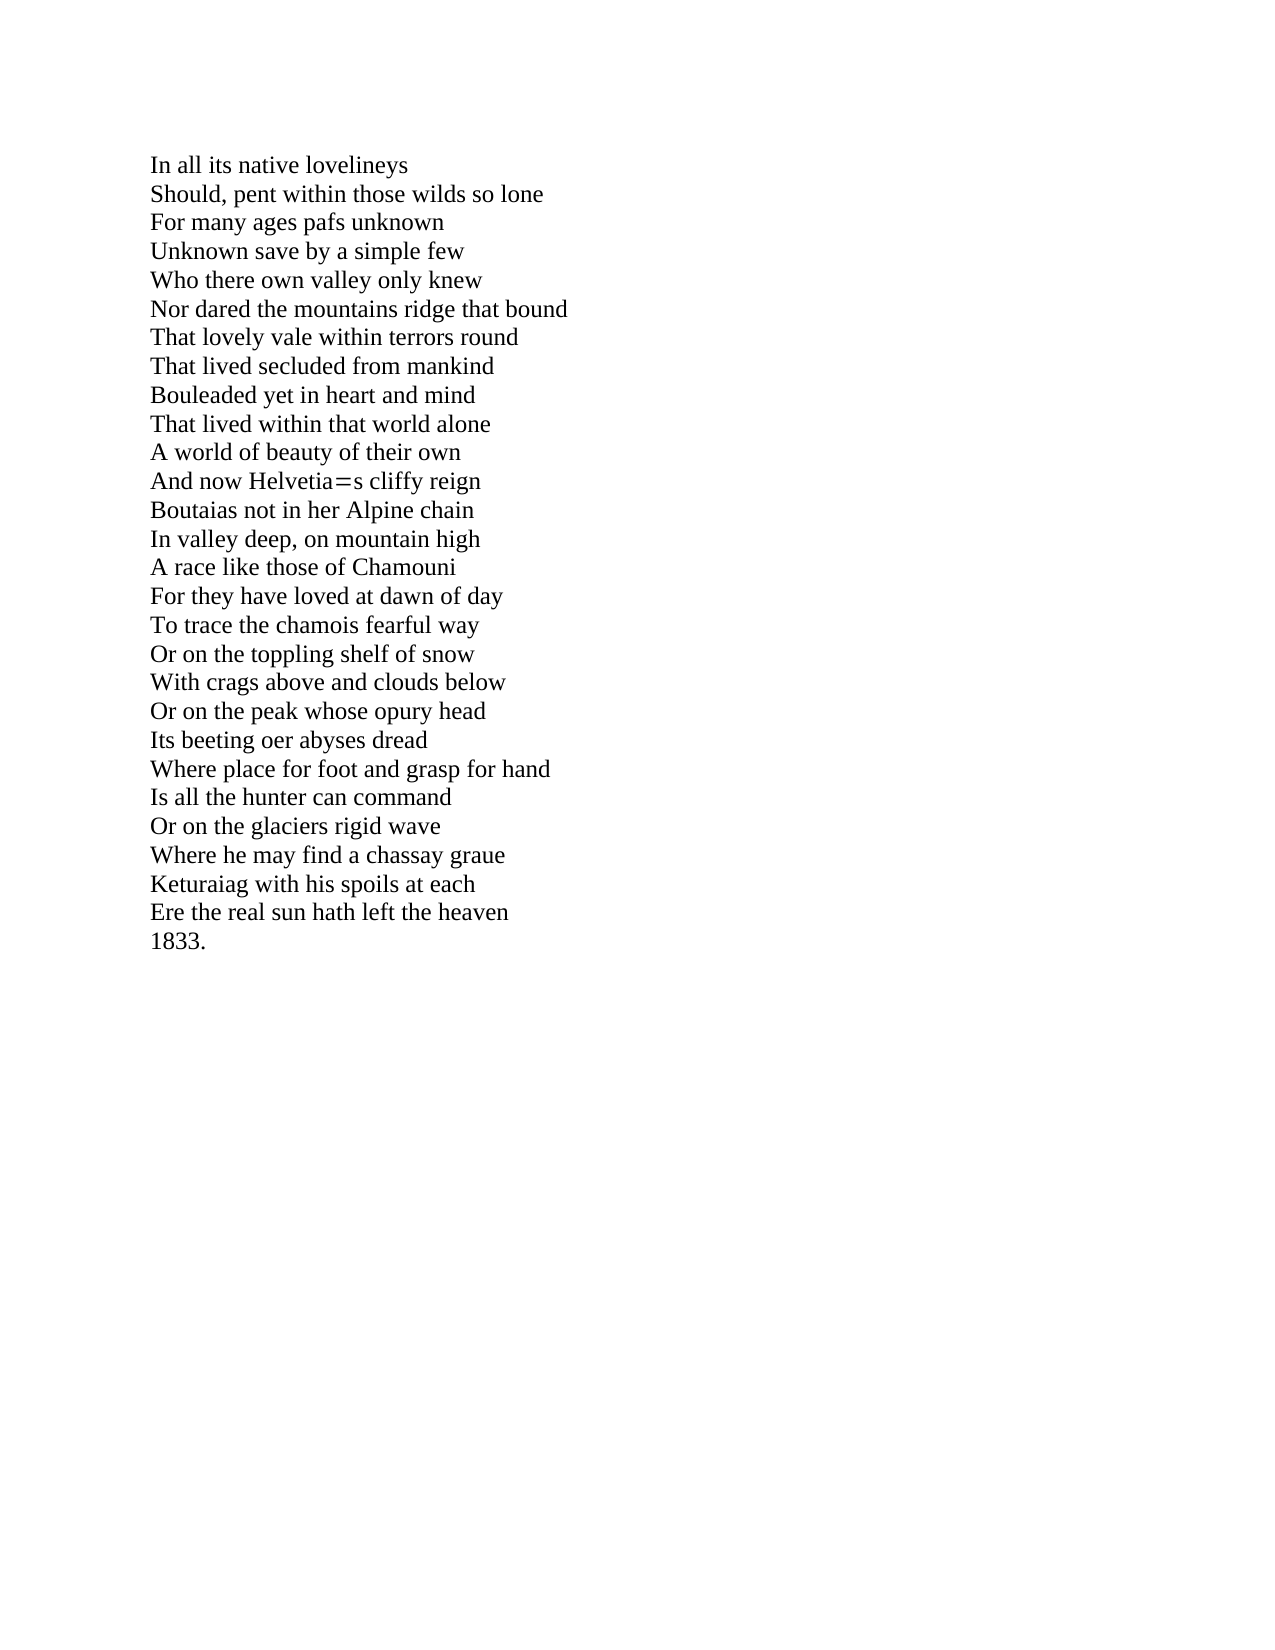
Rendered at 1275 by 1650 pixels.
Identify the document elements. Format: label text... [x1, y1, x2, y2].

text Keturaiag with his spoils at each [150, 869, 1125, 897]
text With crags above and clouds below [150, 667, 1125, 696]
text That lived secluded from mankind [150, 351, 1125, 380]
text Bouleaded yet in heart and mind [150, 380, 1125, 409]
text Unknown save by a simple few [150, 236, 1125, 265]
text To trace the chamois fearful way [150, 610, 1125, 639]
text And now Helvetias cliffy reign [150, 466, 1125, 495]
text That lived within that world alone [150, 409, 1125, 437]
text Boutaias not in her Alpine chain [150, 495, 1125, 524]
text In valley deep, on mountain high [150, 524, 1125, 552]
text A world of beauty of their own [150, 437, 1125, 466]
text Ere the real sun hath left the heaven [150, 897, 1125, 926]
text Where he may find a chassay graue [150, 840, 1125, 869]
text Or on the glaciers rigid wave [150, 811, 1125, 840]
text Where place for foot and grasp for hand [150, 754, 1125, 782]
text For many ages pafs unknown [150, 207, 1125, 236]
text Its beeting oer abyses dread [150, 725, 1125, 754]
text For they have loved at dawn of day [150, 581, 1125, 610]
text Who there own valley only knew [150, 265, 1125, 294]
text In all its native lovelineys [150, 150, 1125, 179]
text Nor dared the mountains ridge that bound [150, 294, 1125, 322]
text Or on the peak whose opury head [150, 696, 1125, 725]
text Or on the toppling shelf of snow [150, 639, 1125, 667]
text Is all the hunter can command [150, 782, 1125, 811]
text A race like those of Chamouni [150, 552, 1125, 581]
text 1833. [150, 926, 1125, 955]
text Should, pent within those wilds so lone [150, 179, 1125, 207]
text That lovely vale within terrors round [150, 322, 1125, 351]
